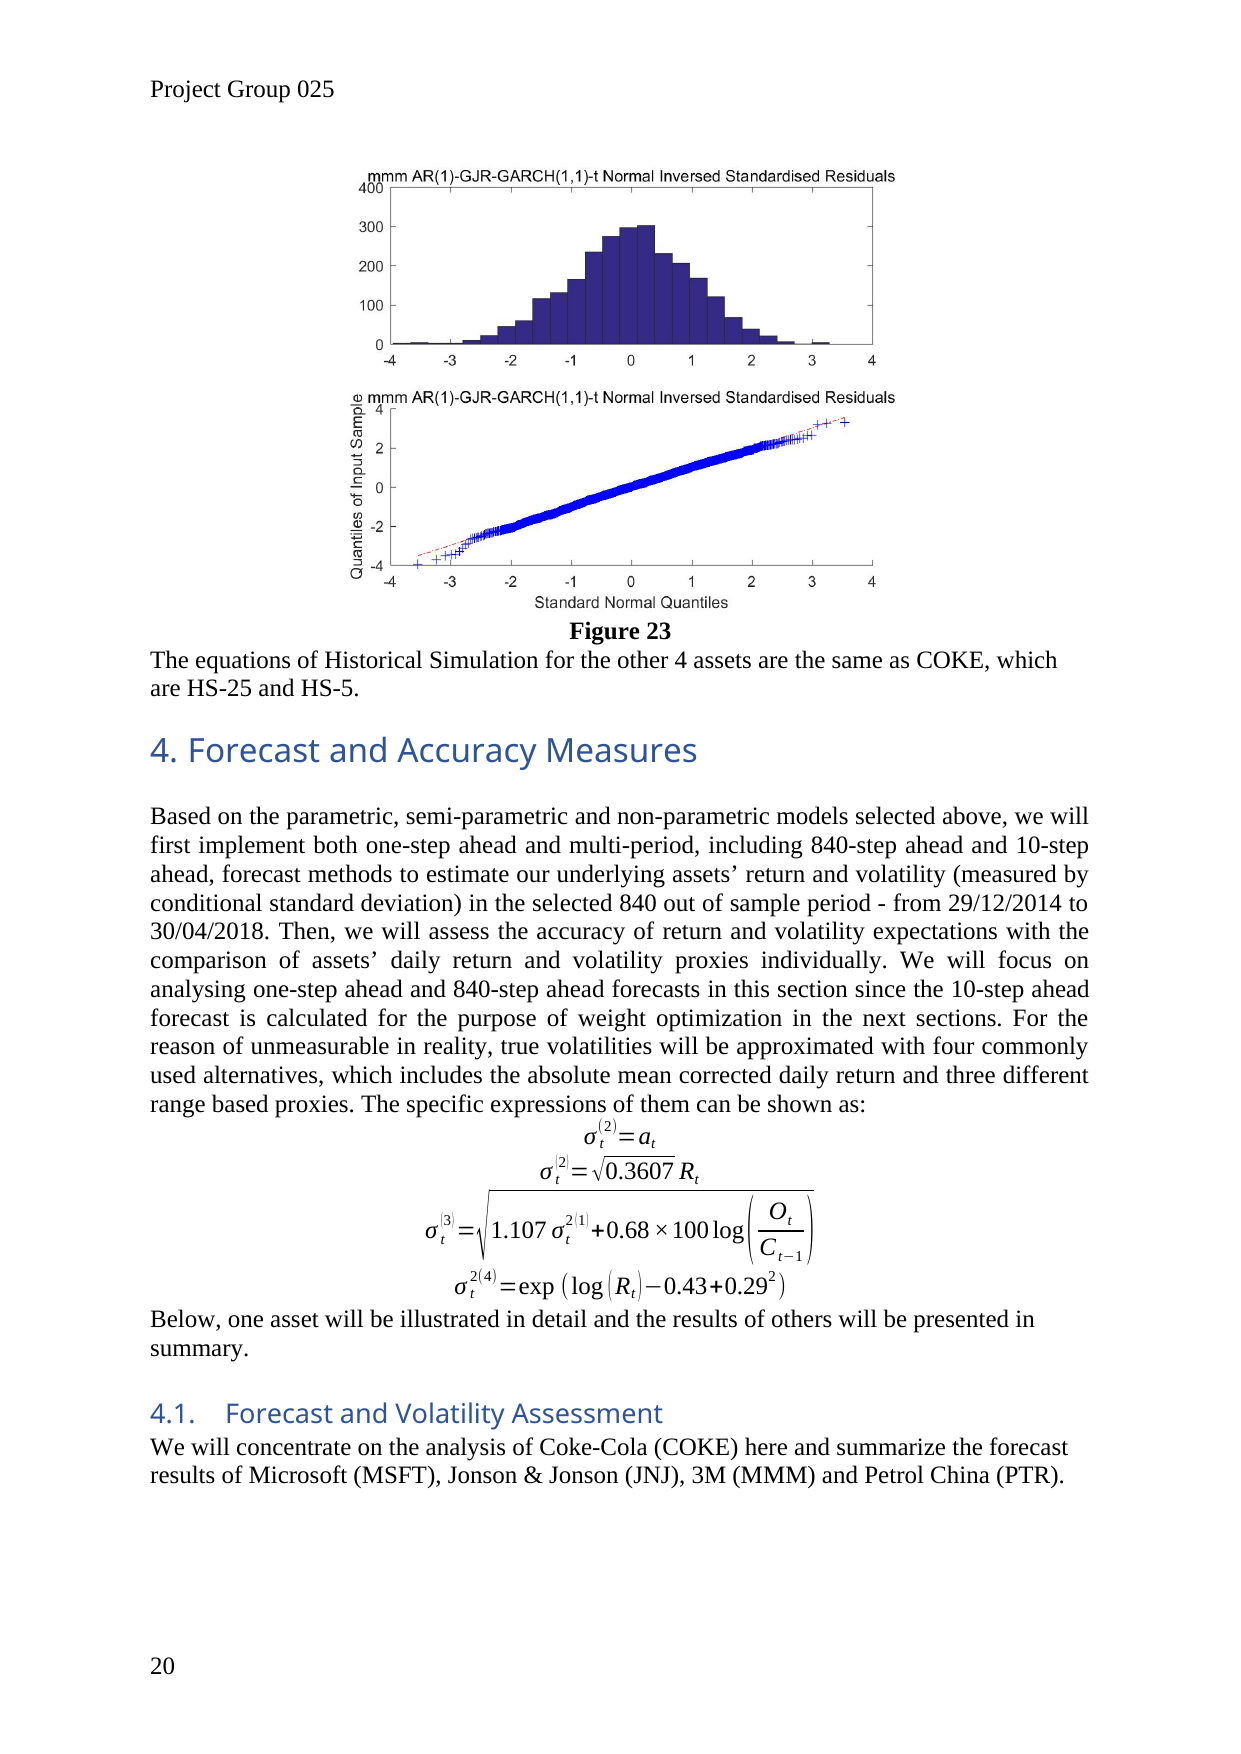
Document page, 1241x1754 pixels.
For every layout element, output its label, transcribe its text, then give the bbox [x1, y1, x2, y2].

text Figure 23 [150, 616, 1090, 645]
subtitle Forecast and Volatility Assessment [150, 1395, 1090, 1432]
picture [309, 150, 931, 616]
subtitle Forecast and Accuracy Measures [150, 727, 1090, 773]
text The equations of Historical Simulation for the other 4 assets are the same as COKE, which are HS-25 and HS-5. [150, 645, 1090, 702]
text Below, one asset will be illustrated in detail and the results of others will be presented in summary. [150, 1304, 1090, 1362]
text Based on the parametric, semi-parametric and non-parametric models selected above, we will first implement both one-step ahead and multi-period, including 840-step ahead and 10-step ahead, forecast methods to estimate our underlying assets’ return and volatility (measured by conditional standard deviation) in the selected 840 out of sample period - from 29/12/2014 to 30/04/2018. Then, we will assess the accuracy of return and volatility expectations with the comparison of assets’ daily return and volatility proxies individually. We will focus on analysing one-step ahead and 840-step ahead forecasts in this section since the 10-step ahead forecast is calculated for the purpose of weight optimization in the next sections. For the reason of unmeasurable in reality, true volatilities will be approximated with four commonly used alternatives, which includes the absolute mean corrected daily return and three different range based proxies. The specific expressions of them can be shown as: [150, 801, 1090, 1118]
text We will concentrate on the analysis of Coke-Cola (COKE) here and summarize the forecast results of Microsoft (MSFT), Jonson & Jonson (JNJ), 3M (MMM) and Petrol China (PTR). [150, 1432, 1090, 1489]
